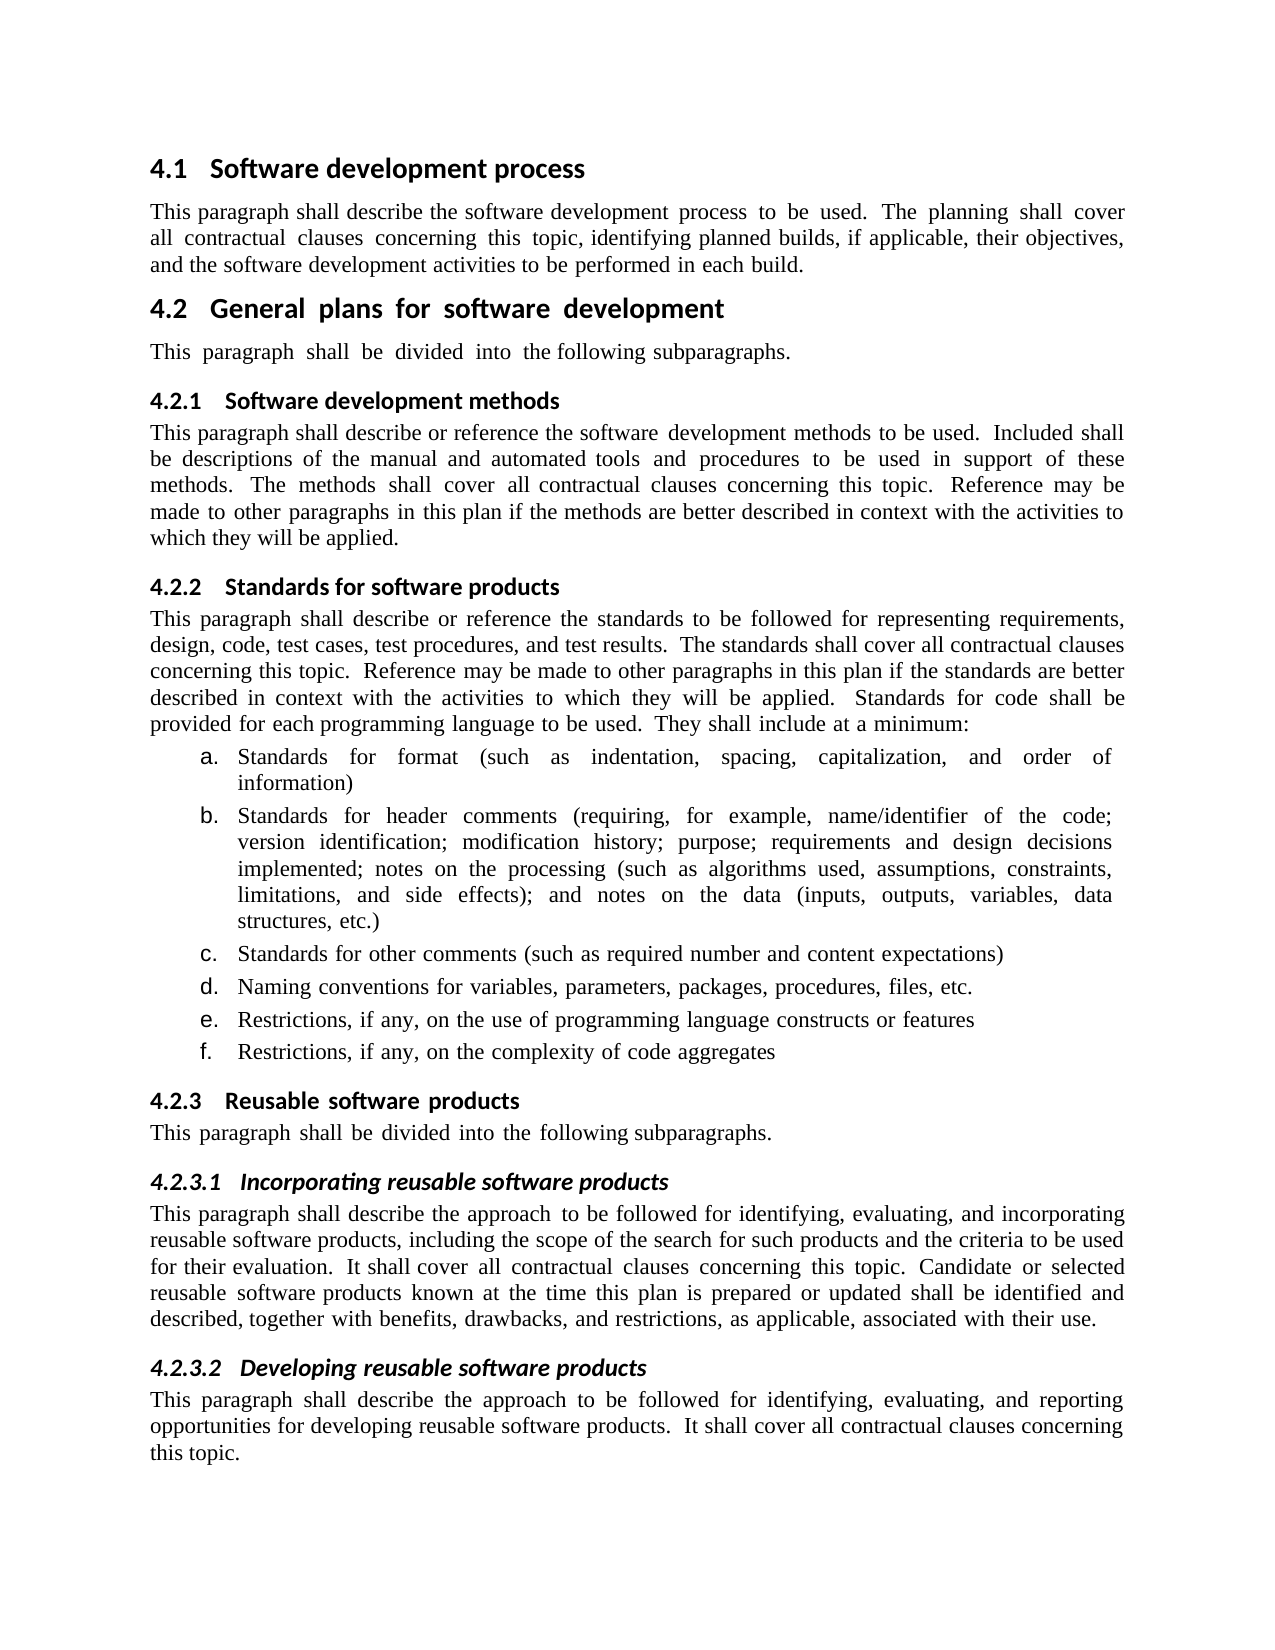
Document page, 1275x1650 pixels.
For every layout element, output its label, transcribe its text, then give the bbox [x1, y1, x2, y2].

subtitle Standards for software products [150, 571, 1125, 602]
list Standards for header comments (requiring, for example, name/identifier of the code; version identification; modification history; purpose; requirements and design decisions implemented; notes on the processing (such as algorithms used, assumptions, constraints, limitations, and side effects); and notes on the data (inputs, outputs, variables, data structures, etc.) [200, 802, 1113, 934]
subtitle Software development methods [150, 385, 1125, 416]
text This paragraph shall describe the approach to be followed for identifying, evaluating, and reporting opportunities for developing reusable software products. It shall cover all contractual clauses concerning this topic. [150, 1386, 1125, 1465]
text This paragraph shall describe the software development process to be used. The planning shall cover all contractual clauses concerning this topic, identifying planned builds, if applicable, their objectives, and the software development activities to be performed in each build. [150, 198, 1125, 277]
subtitle General plans for software development [150, 290, 1125, 325]
list Standards for format (such as indentation, spacing, capitalization, and order of information) [200, 743, 1113, 796]
list Naming conventions for variables, parameters, packages, procedures, files, etc. [200, 973, 1113, 999]
subtitle Software development process [150, 150, 1125, 186]
text This paragraph shall describe the approach to be followed for identifying, evaluating, and incorporating reusable software products, including the scope of the search for such products and the criteria to be used for their evaluation. It shall cover all contractual clauses concerning this topic. Candidate or selected reusable software products known at the time this plan is prepared or updated shall be identified and described, together with benefits, drawbacks, and restrictions, as applicable, associated with their use. [150, 1200, 1125, 1332]
text This paragraph shall describe or reference the software development methods to be used. Included shall be descriptions of the manual and automated tools and procedures to be used in support of these methods. The methods shall cover all contractual clauses concerning this topic. Reference may be made to other paragraphs in this plan if the methods are better described in context with the activities to which they will be applied. [150, 419, 1125, 550]
list Restrictions, if any, on the complexity of code aggregates [200, 1038, 1113, 1065]
text This paragraph shall describe or reference the standards to be followed for representing requirements, design, code, test cases, test procedures, and test results. The standards shall cover all contractual clauses concerning this topic. Reference may be made to other paragraphs in this plan if the standards are better described in context with the activities to which they will be applied. Standards for code shall be provided for each programming language to be used. They shall include at a minimum: [150, 605, 1125, 737]
list Standards for other comments (such as required number and content expectations) [200, 940, 1113, 967]
subtitle Incorporating reusable software products [150, 1166, 1125, 1197]
text This paragraph shall be divided into the following subparagraphs. [150, 338, 1125, 364]
subtitle Reusable software products [150, 1086, 1125, 1116]
list Restrictions, if any, on the use of programming language constructs or features [200, 1006, 1113, 1032]
subtitle Developing reusable software products [150, 1353, 1125, 1383]
text This paragraph shall be divided into the following subparagraphs. [150, 1119, 1125, 1146]
